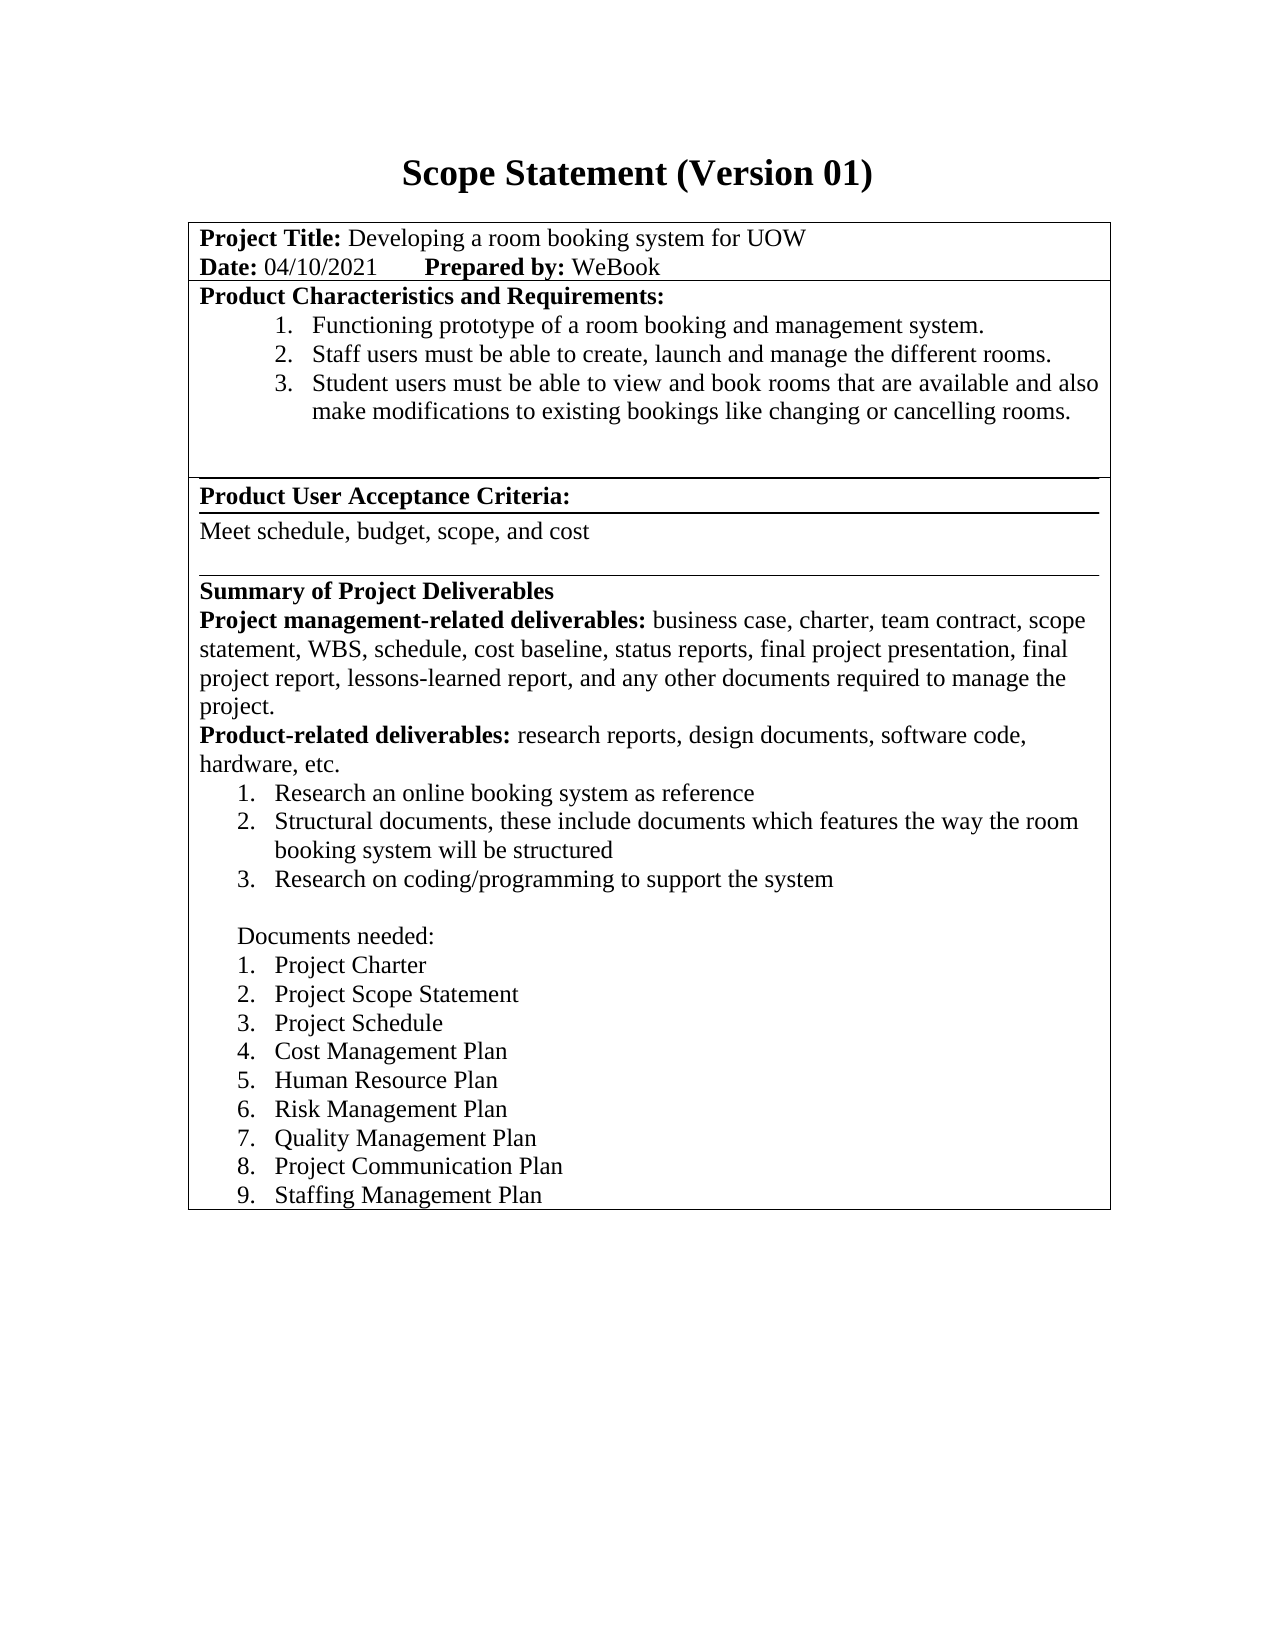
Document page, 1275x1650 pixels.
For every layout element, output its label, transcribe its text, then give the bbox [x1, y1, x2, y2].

table_cell Product User Acceptance Criteria: Meet schedule, budget, scope, and cost Summary of Project Deliverables Project management-related deliverables: business case, charter, team contract, scope statement, WBS, schedule, cost baseline, status reports, final project presentation, final project report, lessons-learned report, and any other documents required to manage the project. Product-related deliverables: research reports, design documents, software code, hardware, etc. Research an online booking system as reference Structural documents, these include documents which features the way the room booking system will be structured Research on coding/programming to support the system Documents needed: Project Charter Project Scope Statement Project Schedule Cost Management Plan Human Resource Plan Risk Management Plan Quality Management Plan Project Communication Plan Staffing Management Plan [189, 478, 1110, 1209]
table_header Project Title: Developing a room booking system for UOW Date: 04/10/2021 Prepared by: WeBook [189, 223, 1110, 280]
title Scope Statement (Version 01) [187, 150, 1087, 193]
table_cell Product Characteristics and Requirements: Functioning prototype of a room booking and management system. Staff users must be able to create, launch and manage the different rooms. Student users must be able to view and book rooms that are available and also make modifications to existing bookings like changing or cancelling rooms. [189, 281, 1110, 477]
